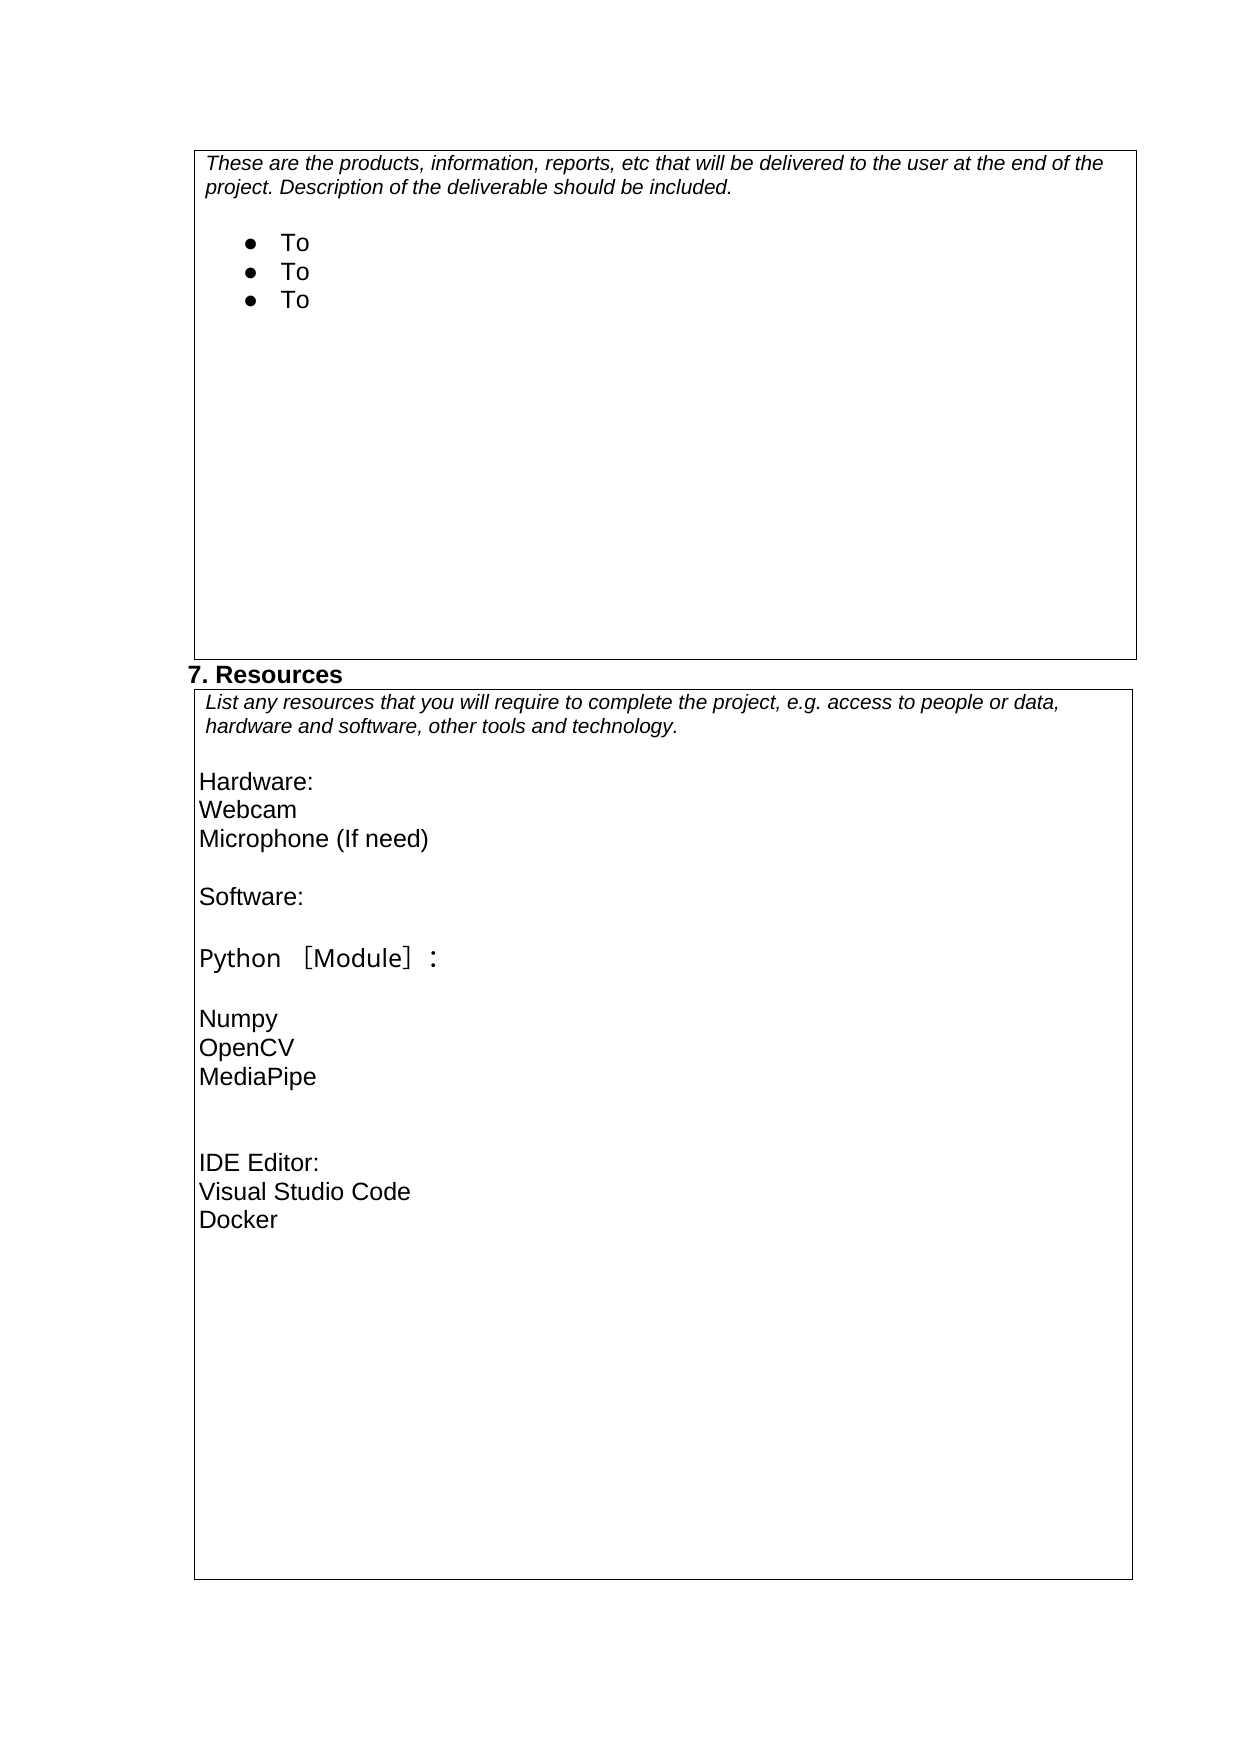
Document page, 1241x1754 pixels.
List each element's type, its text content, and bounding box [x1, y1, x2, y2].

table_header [195, 690, 1132, 1579]
table_header These are the products, information, reports, etc that will be delivered to the user at the end of the project. Description of the deliverable should be included. To To To [195, 151, 1136, 659]
text 7. Resources [187, 660, 1053, 689]
